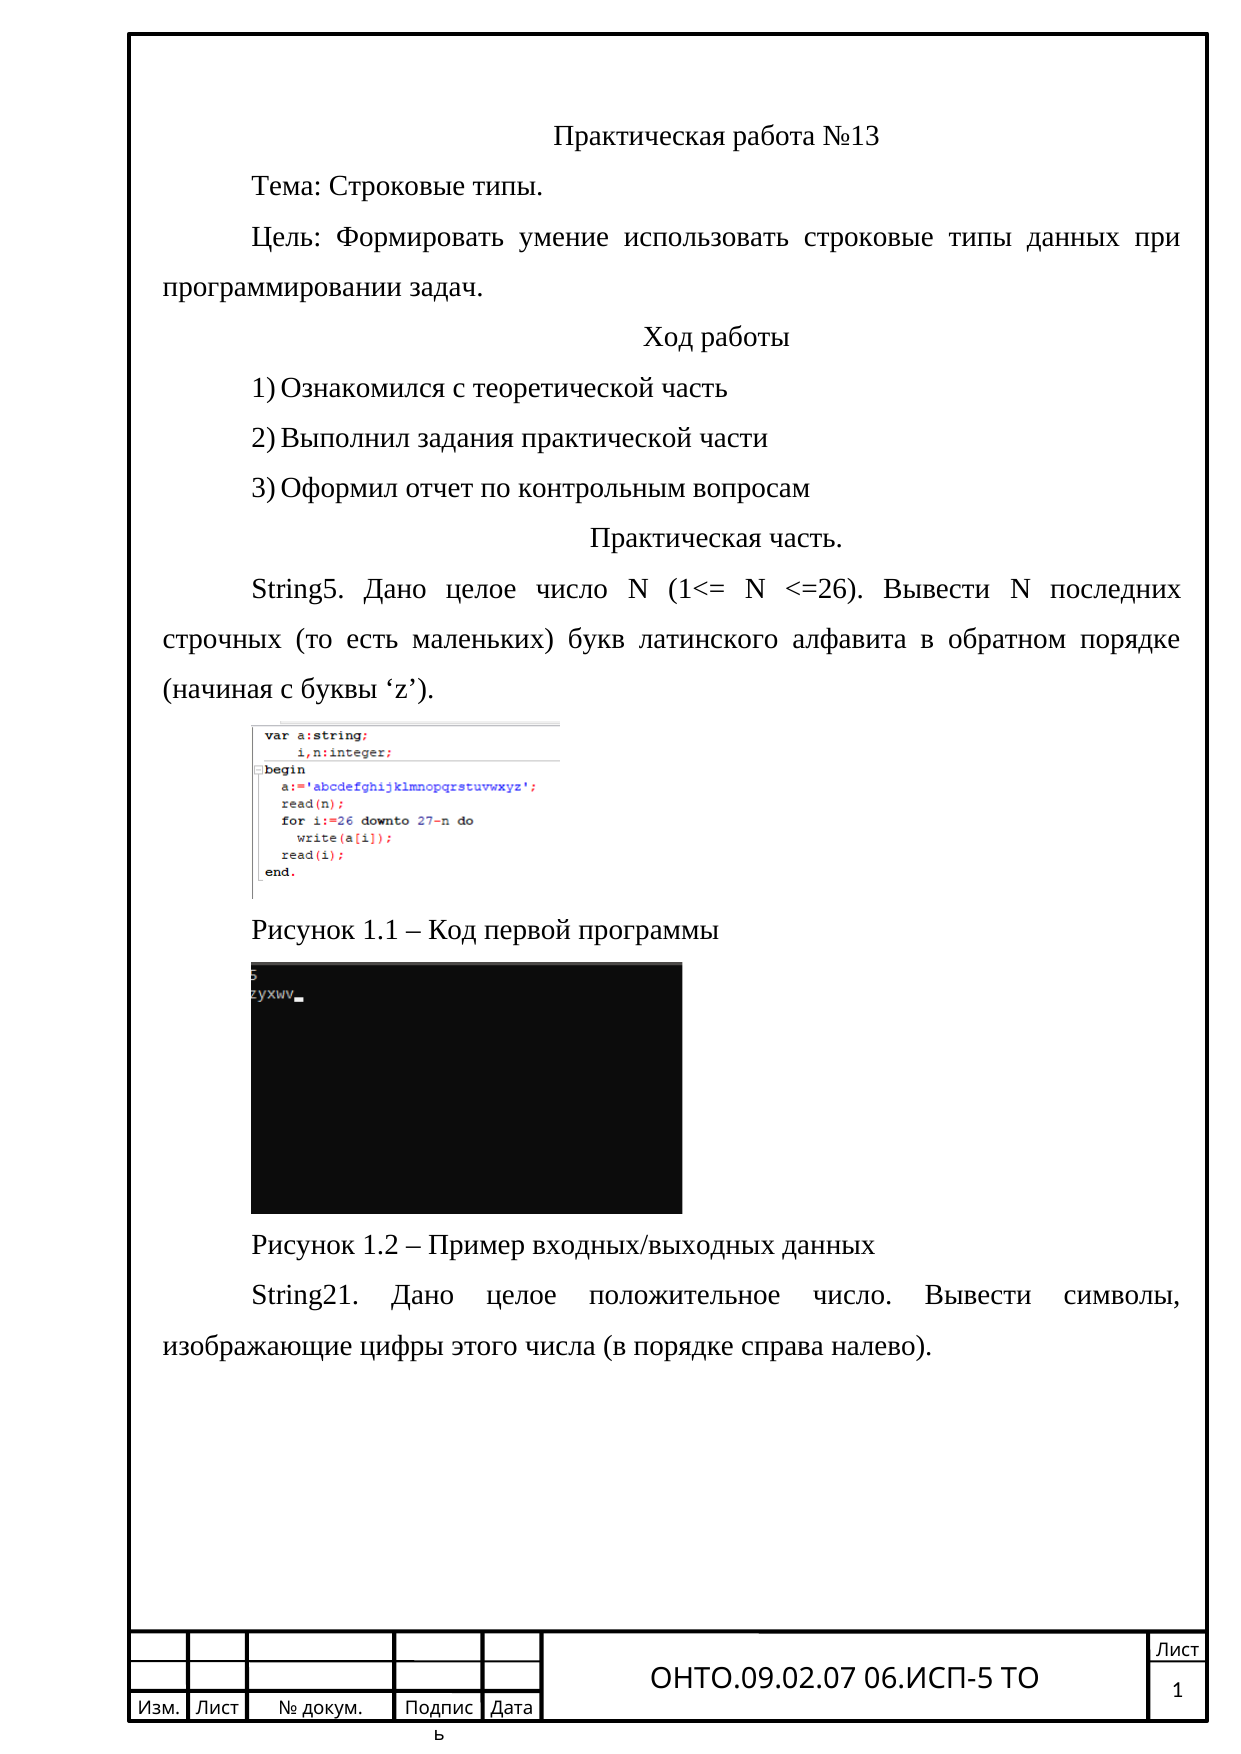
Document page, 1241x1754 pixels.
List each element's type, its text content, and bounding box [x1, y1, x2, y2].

text Практическая часть. [162, 521, 1181, 554]
list Выполнил задания практической части [162, 420, 1181, 453]
list Ознакомился с теоретической часть [162, 370, 1181, 403]
text String5. Дано целое число N (1<= N <=26). Вывести N последних строчных (то есть маленьких) букв латинского алфавита в обратном порядке (начиная с буквы ‘z’). [162, 571, 1181, 705]
text Рисунок 1.2 – Пример входных/выходных данных [162, 1227, 1181, 1261]
text Рисунок 1.1 – Код первой программы [162, 912, 1181, 946]
text Ход работы [162, 319, 1181, 353]
list Оформил отчет по контрольным вопросам [162, 470, 1181, 504]
text String21. Дано целое положительное число. Вывести символы, изображающие цифры этого числа (в порядке справа налево). [162, 1277, 1181, 1361]
text Практическая работа №13 [162, 118, 1181, 152]
text Тема: Строковые типы. [162, 168, 1181, 202]
picture [251, 721, 560, 899]
picture [251, 962, 683, 1214]
text Цель: Формировать умение использовать строковые типы данных при программировании задач. [162, 219, 1181, 303]
